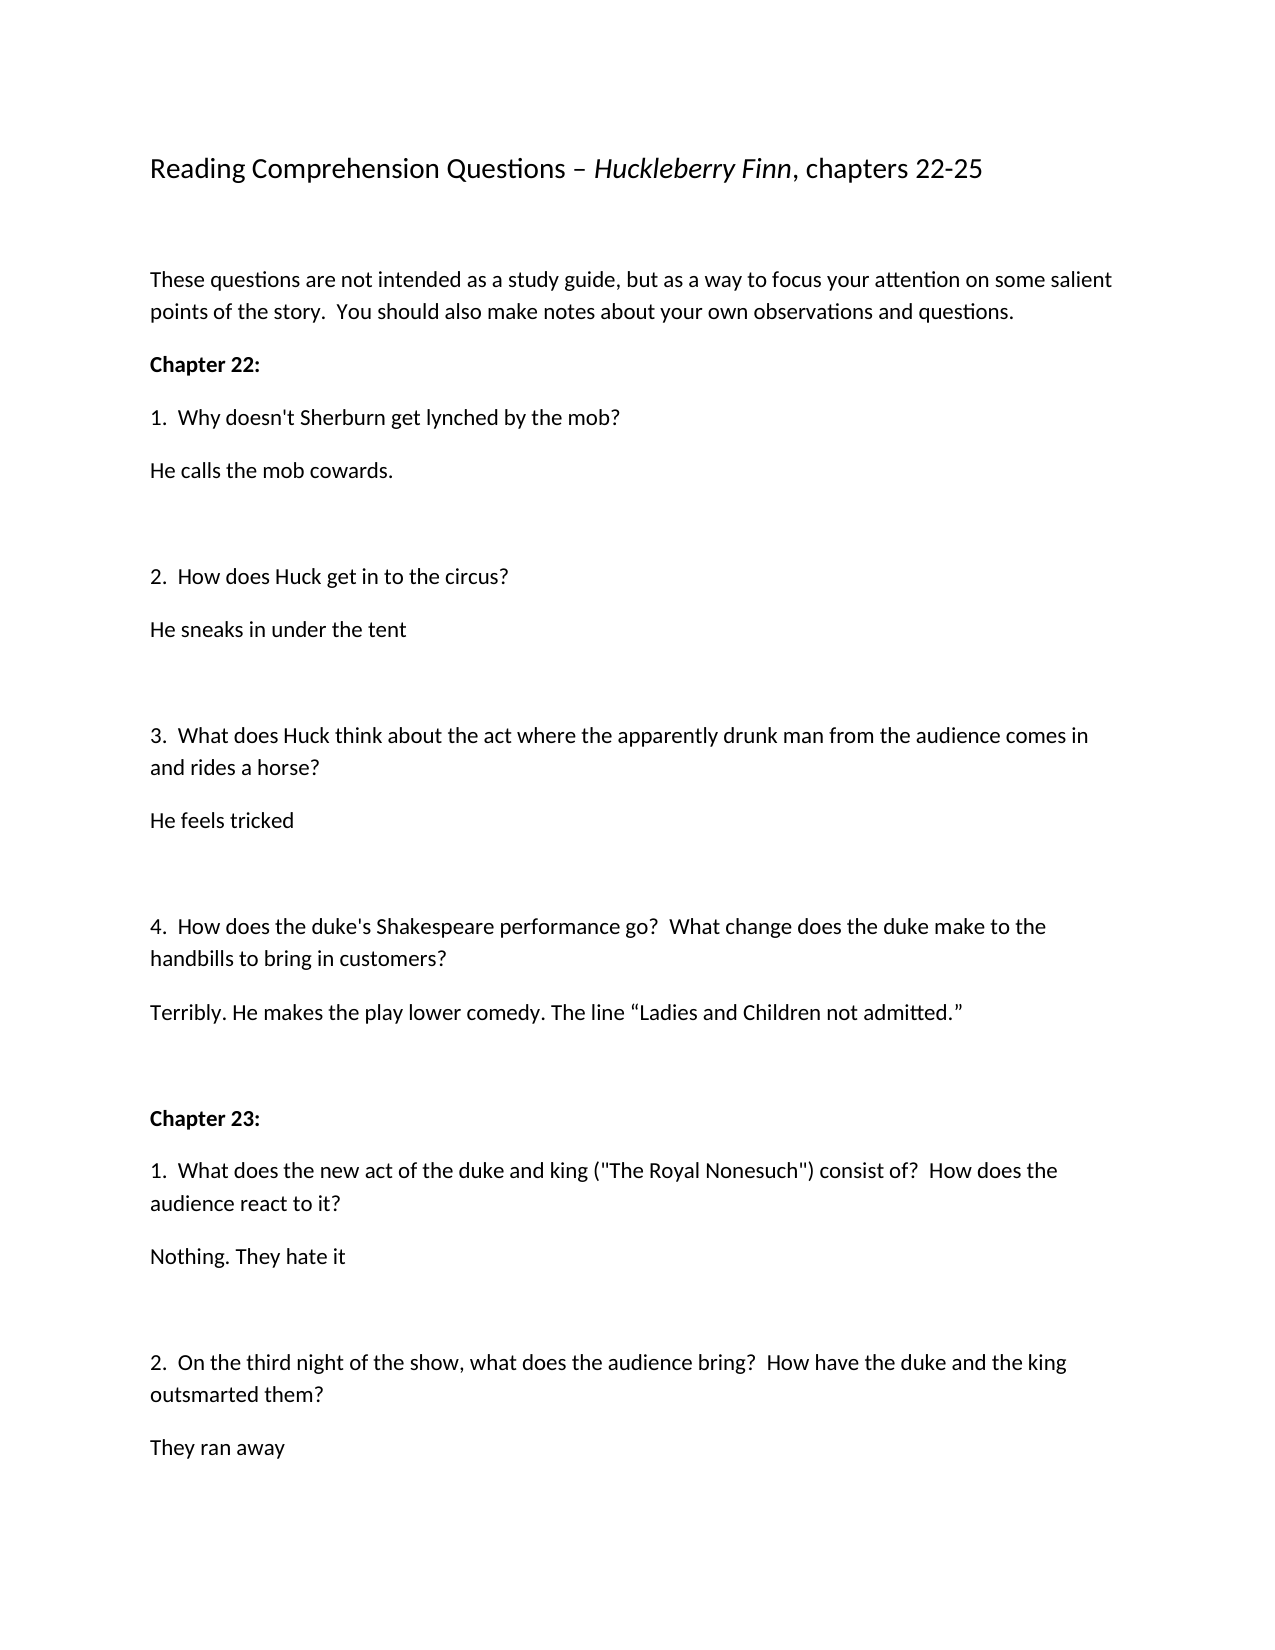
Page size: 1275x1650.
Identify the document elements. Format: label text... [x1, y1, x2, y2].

text He feels tricked [150, 806, 1125, 834]
text 2. On the third night of the show, what does the audience bring? How have the duke and the king outsmarted them? [150, 1348, 1125, 1408]
text Chapter 22: [150, 350, 1125, 378]
text 1. Why doesn't Sherburn get lynched by the mob? [150, 403, 1125, 431]
text Terribly. He makes the play lower comedy. The line “Ladies and Children not admitted.” [150, 998, 1125, 1026]
text Nothing. They hate it [150, 1242, 1125, 1270]
text They ran away [150, 1433, 1125, 1461]
text 2. How does Huck get in to the circus? [150, 562, 1125, 590]
text 1. What does the new act of the duke and king ("The Royal Nonesuch") consist of? How does the audience react to it? [150, 1157, 1125, 1217]
text These questions are not intended as a study guide, but as a way to focus your attention on some salient points of the story. You should also make notes about your own observations and questions. [150, 265, 1125, 325]
text He calls the mob cowards. [150, 456, 1125, 484]
text 3. What does Huck think about the act where the apparently drunk man from the audience comes in and rides a horse? [150, 721, 1125, 781]
text 4. How does the duke's Shakespeare performance go? What change does the duke make to the handbills to bring in customers? [150, 912, 1125, 973]
text He sneaks in under the tent [150, 615, 1125, 643]
text Reading Comprehension Questions – Huckleberry Finn, chapters 22-25 [150, 150, 1125, 186]
text Chapter 23: [150, 1104, 1125, 1132]
